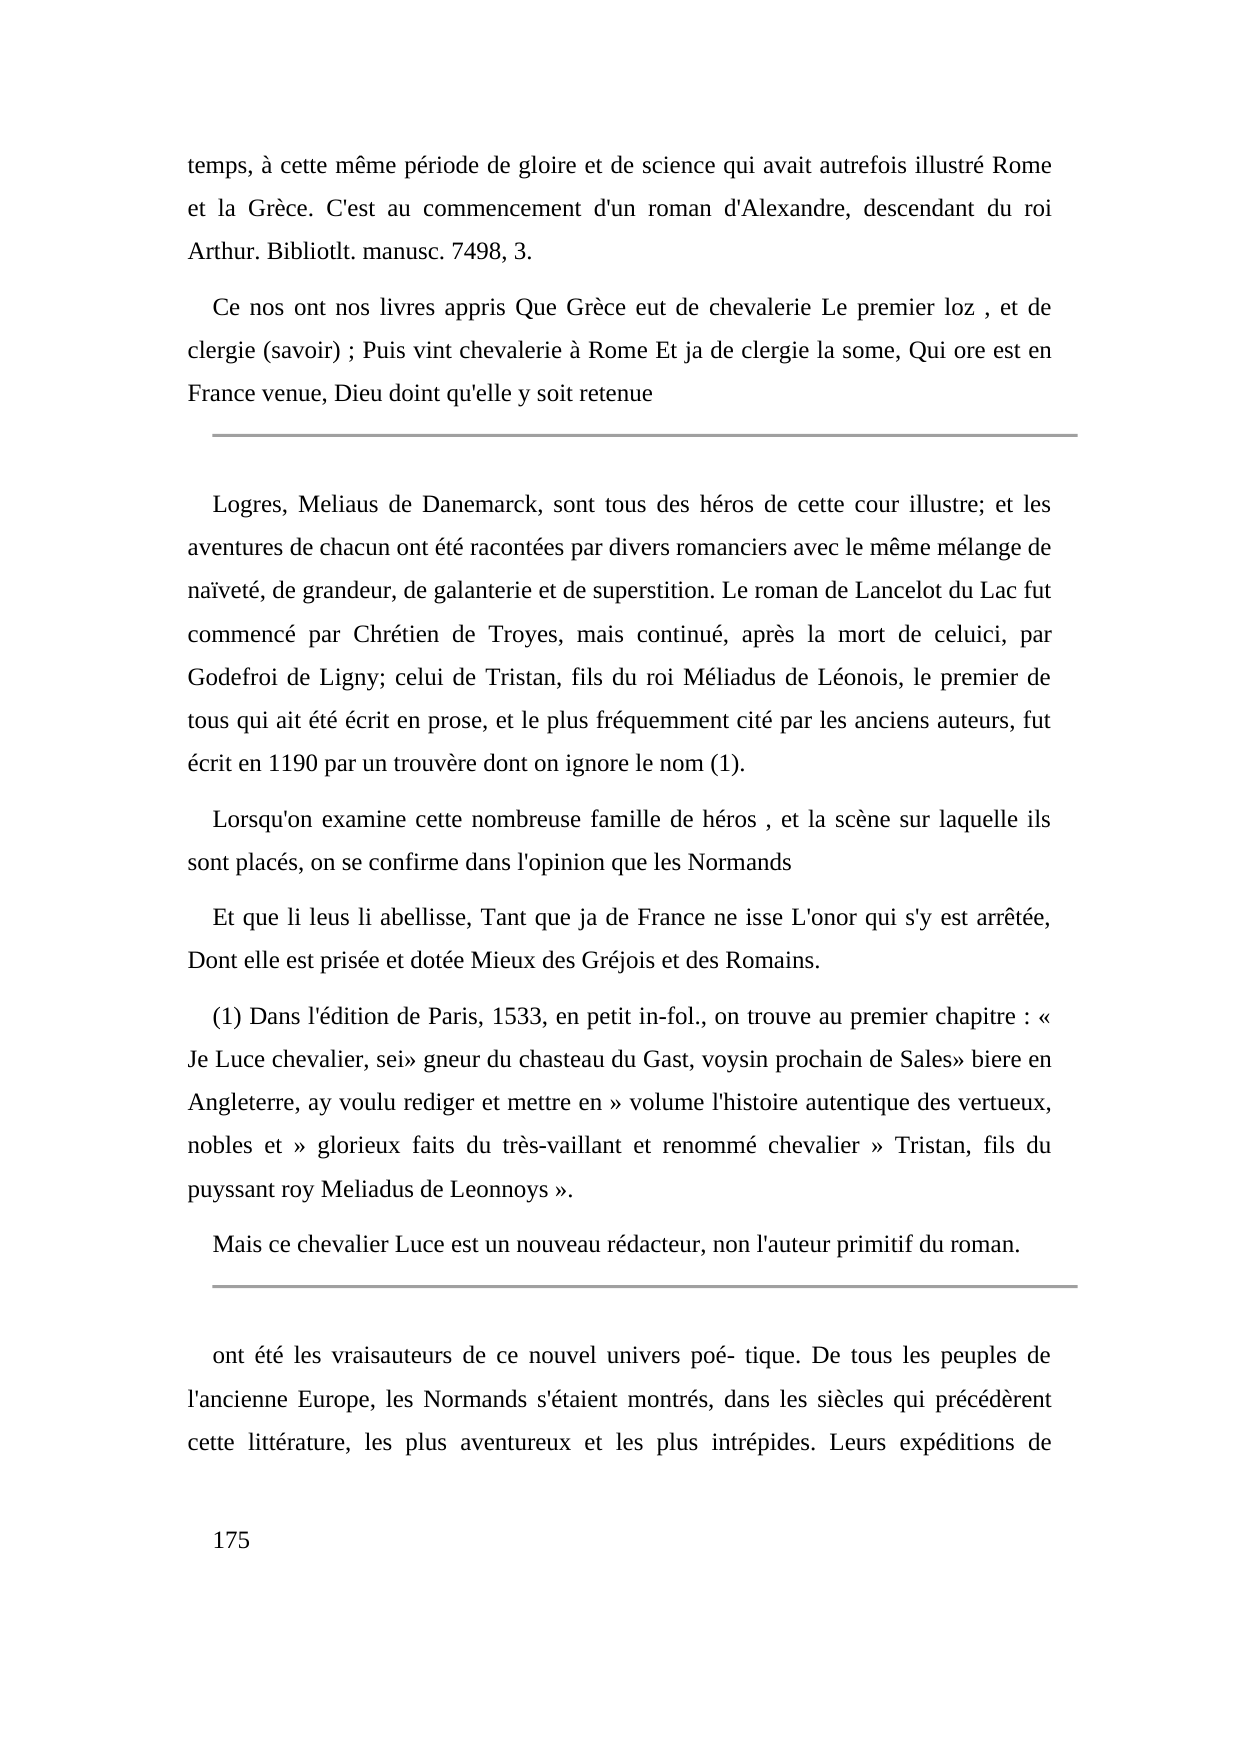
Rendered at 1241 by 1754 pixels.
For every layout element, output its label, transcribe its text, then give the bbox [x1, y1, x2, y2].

text Lorsqu'on examine cette nombreuse famille de héros , et la scène sur laquelle ils sont placés, on se confirme dans l'opinion que les Normands [187, 804, 1053, 876]
text (1) Dans l'édition de Paris, 1533, en petit in-fol., on trouve au premier chapitre : « Je Luce chevalier, sei» gneur du chasteau du Gast, voysin prochain de Sales» biere en Angleterre, ay voulu rediger et mettre en » volume l'histoire autentique des vertueux, nobles et » glorieux faits du très-vaillant et renommé chevalier » Tristan, fils du puyssant roy Meliadus de Leonnoys ». [187, 1001, 1053, 1202]
text Ce nos ont nos livres appris Que Grèce eut de chevalerie Le premier loz , et de clergie (savoir) ; Puis vint chevalerie à Rome Et ja de clergie la some, Qui ore est en France venue, Dieu doint qu'elle y soit retenue [187, 292, 1053, 407]
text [187, 1341, 1053, 1456]
text Et que li leus li abellisse, Tant que ja de France ne isse L'onor qui s'y est arrêtée, Dont elle est prisée et dotée Mieux des Gréjois et des Romains. [187, 902, 1053, 974]
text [187, 150, 1053, 265]
text Logres, Meliaus de Danemarck, sont tous des héros de cette cour illustre; et les aventures de chacun ont été racontées par divers romanciers avec le même mélange de naïveté, de grandeur, de galanterie et de superstition. Le roman de Lancelot du Lac fut commencé par Chrétien de Troyes, mais continué, après la mort de celuici, par Godefroi de Ligny; celui de Tristan, fils du roi Méliadus de Léonois, le premier de tous qui ait été écrit en prose, et le plus fréquemment cité par les anciens auteurs, fut écrit en 1190 par un trouvère dont on ignore le nom (1). [187, 489, 1053, 777]
text Mais ce chevalier Luce est un nouveau rédacteur, non l'auteur primitif du roman. [187, 1229, 1053, 1258]
